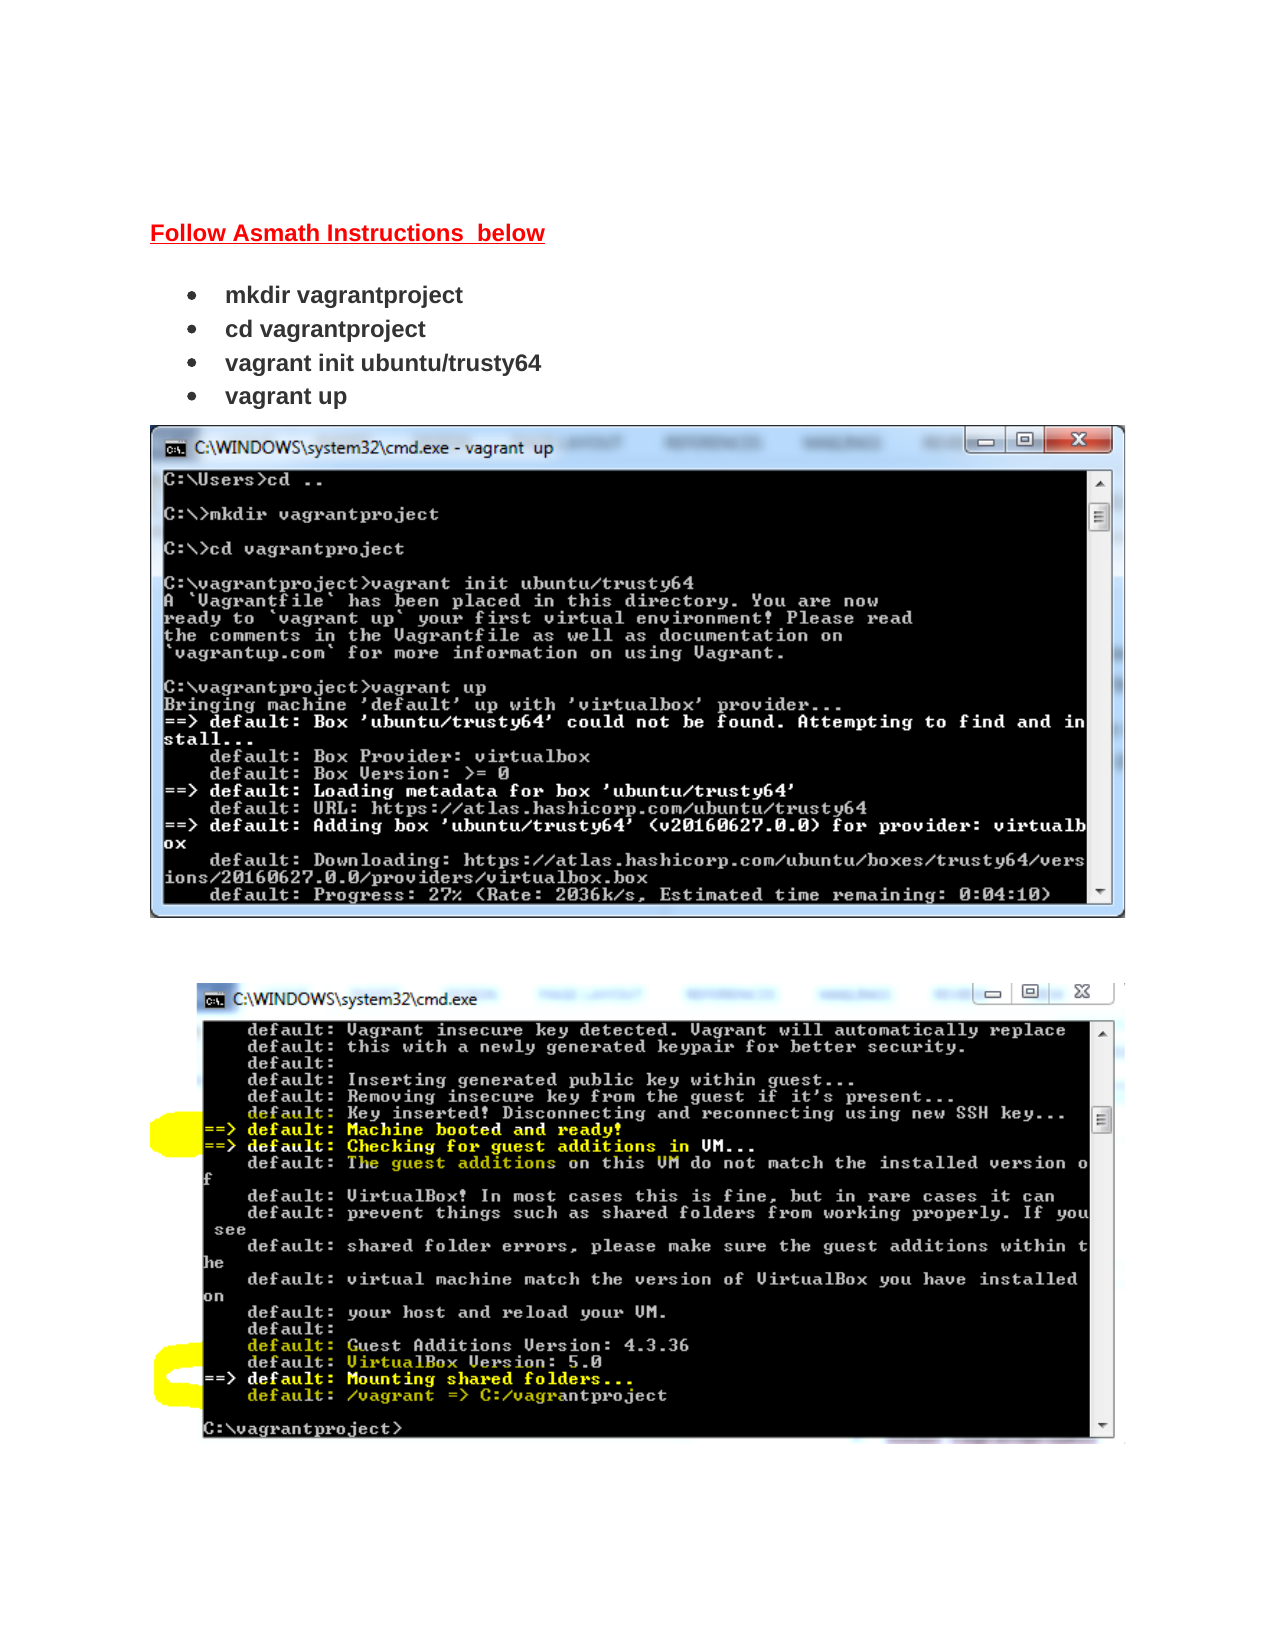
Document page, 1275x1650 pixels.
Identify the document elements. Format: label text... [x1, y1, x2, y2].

text Follow Asmath Instructions below [150, 213, 1125, 246]
picture [150, 983, 1125, 1444]
picture [150, 425, 1125, 918]
list vagrant up [187, 376, 1125, 409]
list vagrant init ubuntu/trusty64 [187, 342, 1125, 376]
list mkdir vagrantproject [187, 275, 1125, 309]
list cd vagrantproject [187, 309, 1125, 342]
